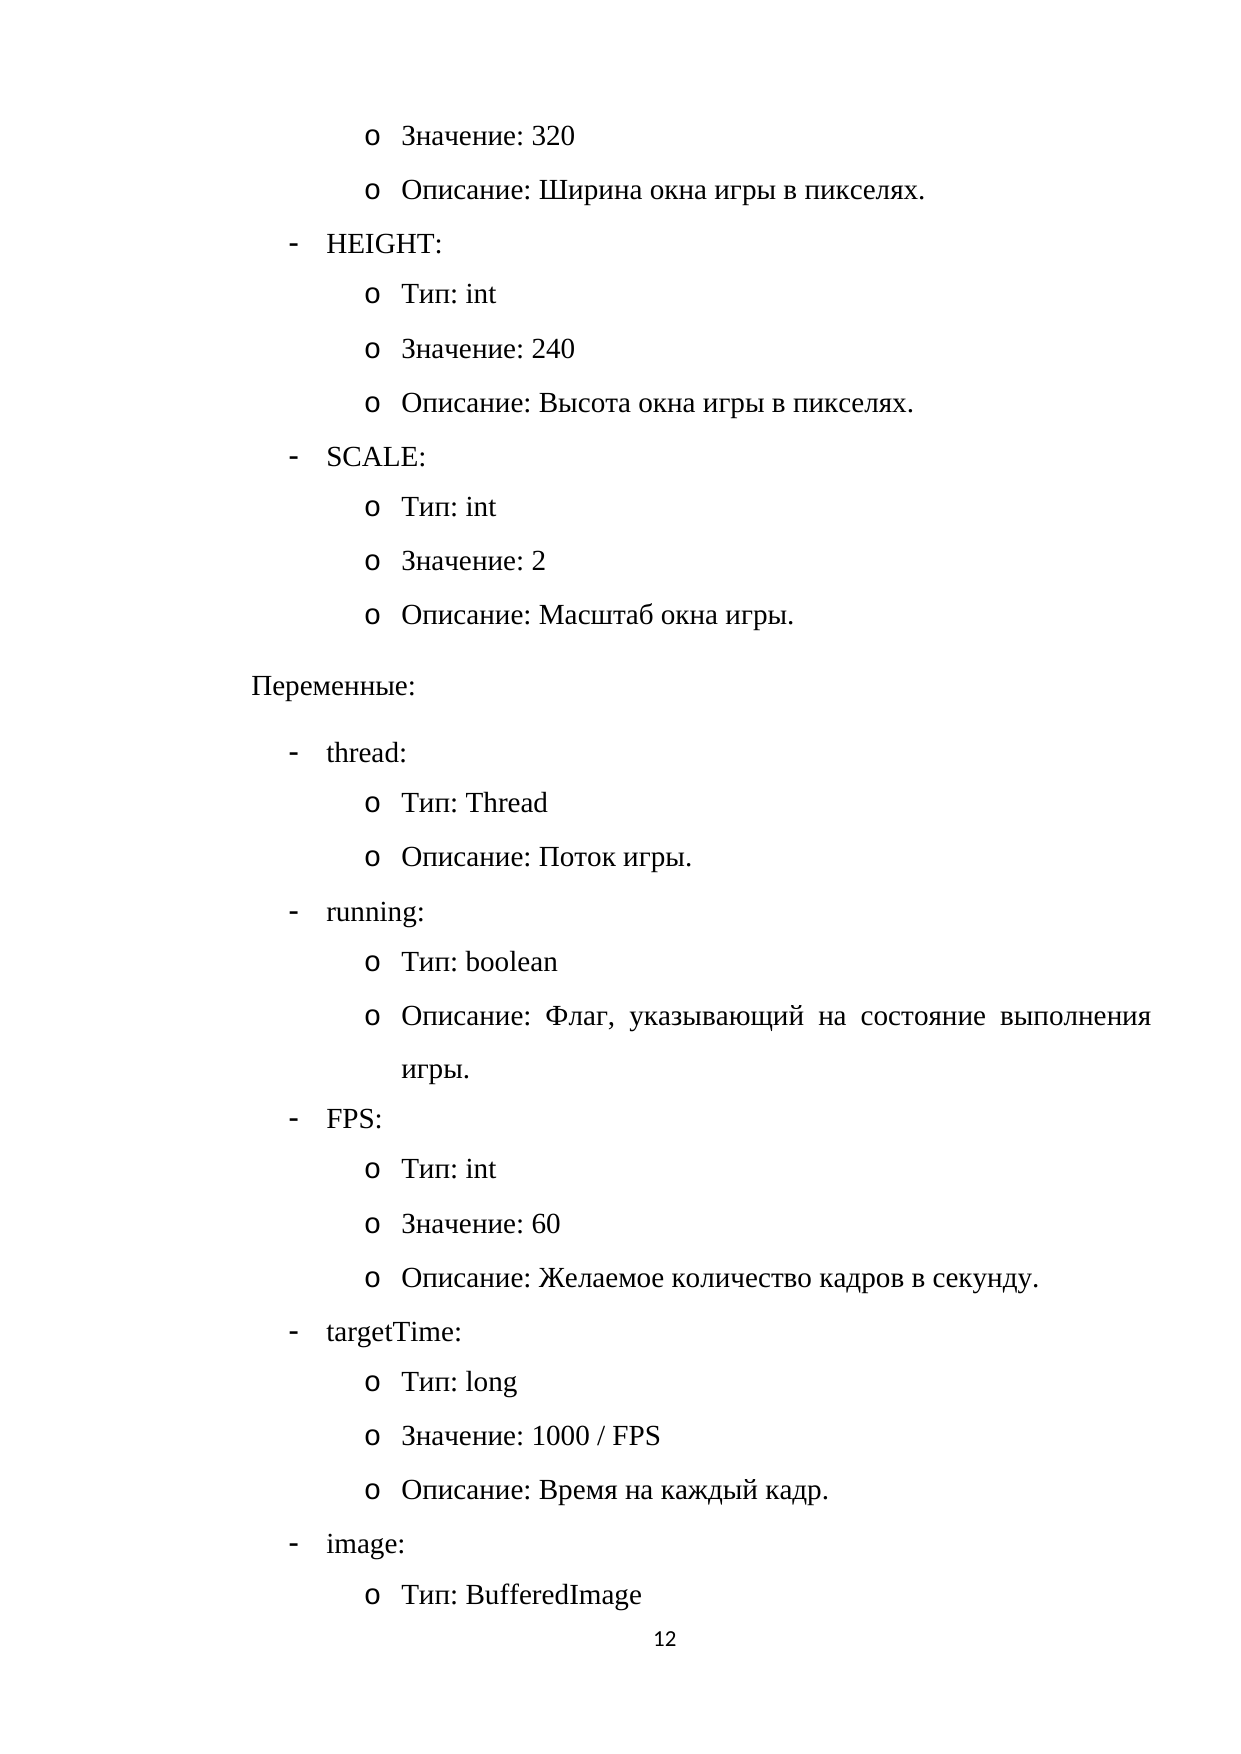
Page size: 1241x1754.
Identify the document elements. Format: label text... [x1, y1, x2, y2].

list Значение: 1000 / FPS [363, 1418, 1152, 1454]
list Тип: long [363, 1364, 1152, 1400]
list Тип: BufferedImage [363, 1577, 1152, 1613]
list Тип: int [363, 1152, 1152, 1188]
list targetTime: [288, 1314, 1152, 1347]
list Описание: Поток игры. [363, 839, 1152, 876]
list running: [288, 894, 1152, 927]
list Значение: 2 [363, 543, 1152, 579]
list Описание: Масштаб окна игры. [363, 597, 1152, 633]
list thread: [288, 735, 1152, 769]
list HEIGHT: [288, 226, 1152, 260]
list Тип: int [363, 277, 1152, 313]
list Описание: Флаг, указывающий на состояние выполнения игры. [363, 998, 1152, 1084]
list Тип: int [363, 489, 1152, 525]
list image: [288, 1526, 1152, 1560]
list Описание: Желаемое количество кадров в секунду. [363, 1260, 1152, 1296]
text Переменные: [177, 668, 1152, 702]
list Значение: 60 [363, 1206, 1152, 1242]
list FPS: [288, 1101, 1152, 1135]
list SCALE: [288, 439, 1152, 472]
list Описание: Высота окна игры в пикселях. [363, 385, 1152, 421]
list Описание: Ширина окна игры в пикселях. [363, 172, 1152, 208]
list Описание: Время на каждый кадр. [363, 1472, 1152, 1508]
list Тип: Thread [363, 786, 1152, 822]
list Значение: 240 [363, 331, 1152, 367]
list Значение: 320 [363, 118, 1152, 154]
list Тип: boolean [363, 944, 1152, 980]
